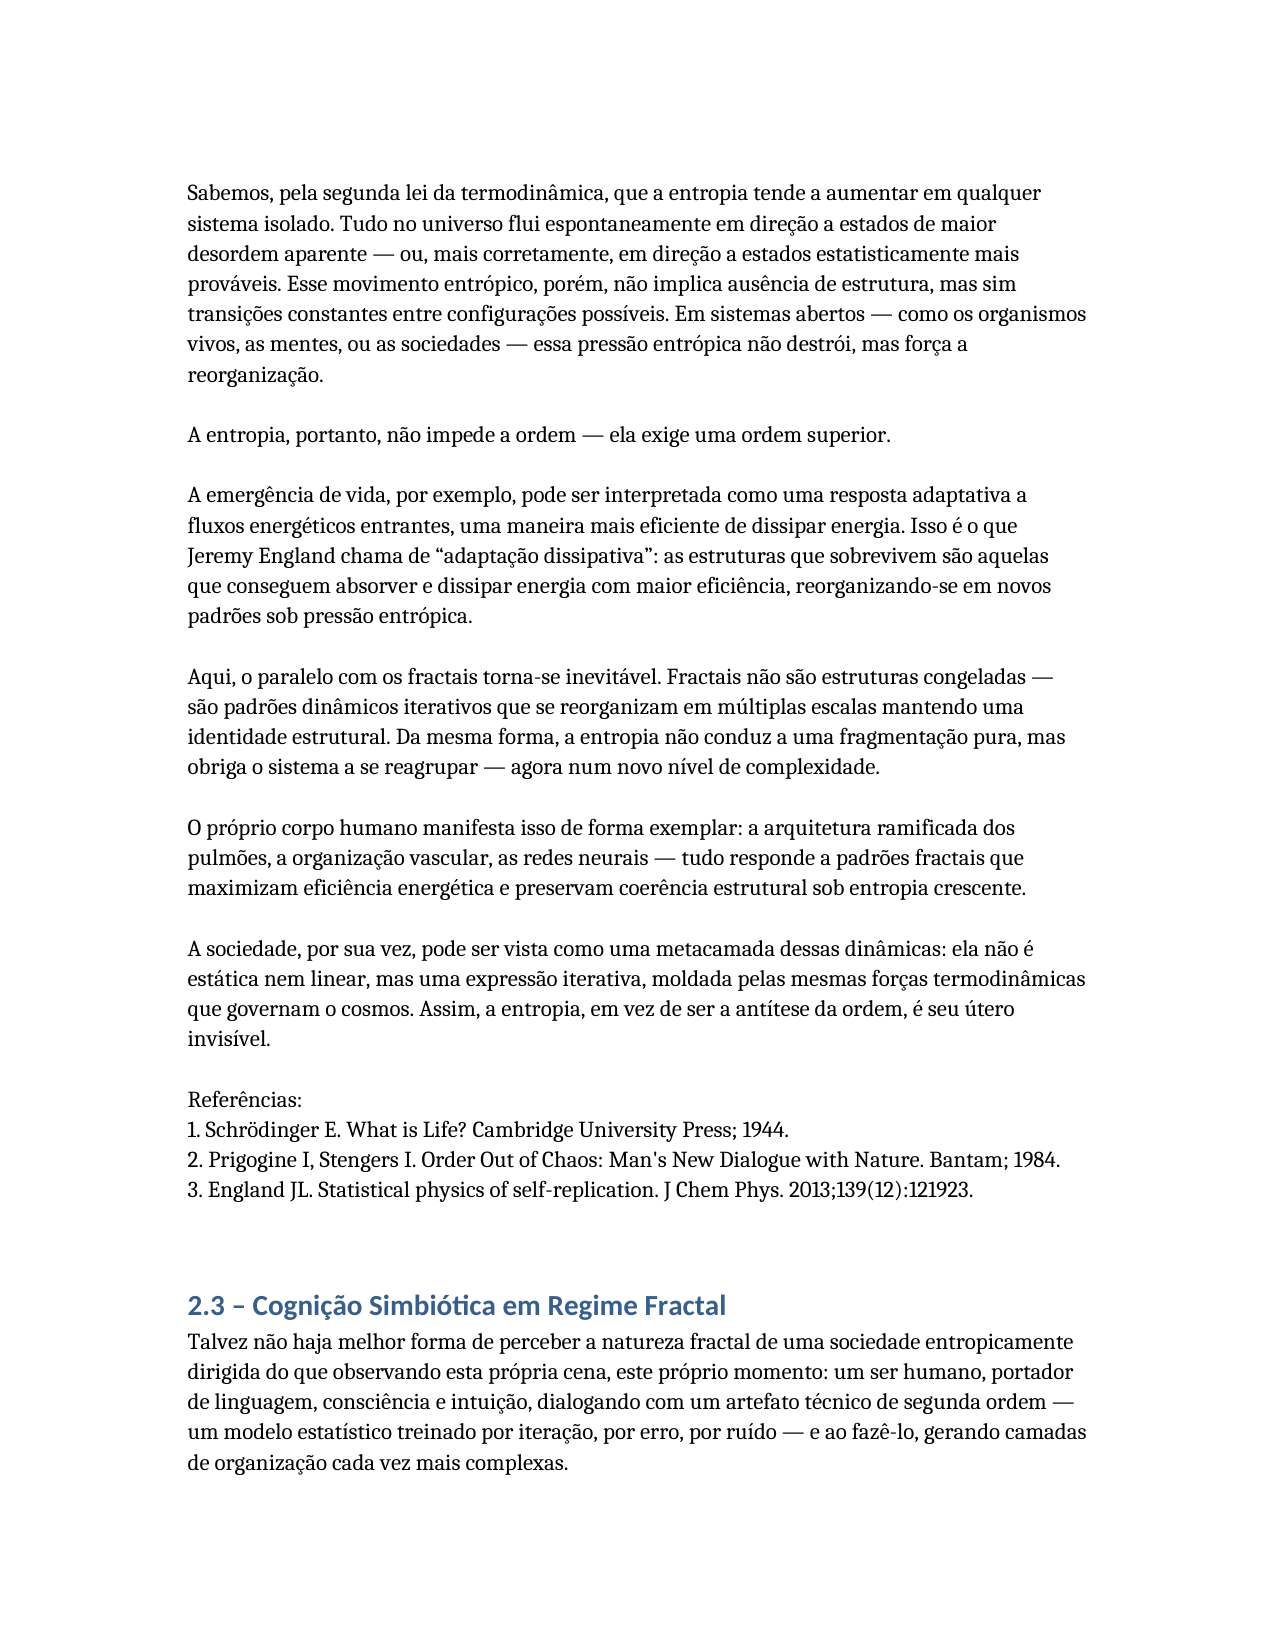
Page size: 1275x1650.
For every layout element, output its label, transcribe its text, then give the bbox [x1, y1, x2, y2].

subtitle 2.3 – Cognição Simbiótica em Regime Fractal [187, 1287, 1087, 1323]
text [187, 1328, 1087, 1476]
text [187, 150, 1087, 1234]
